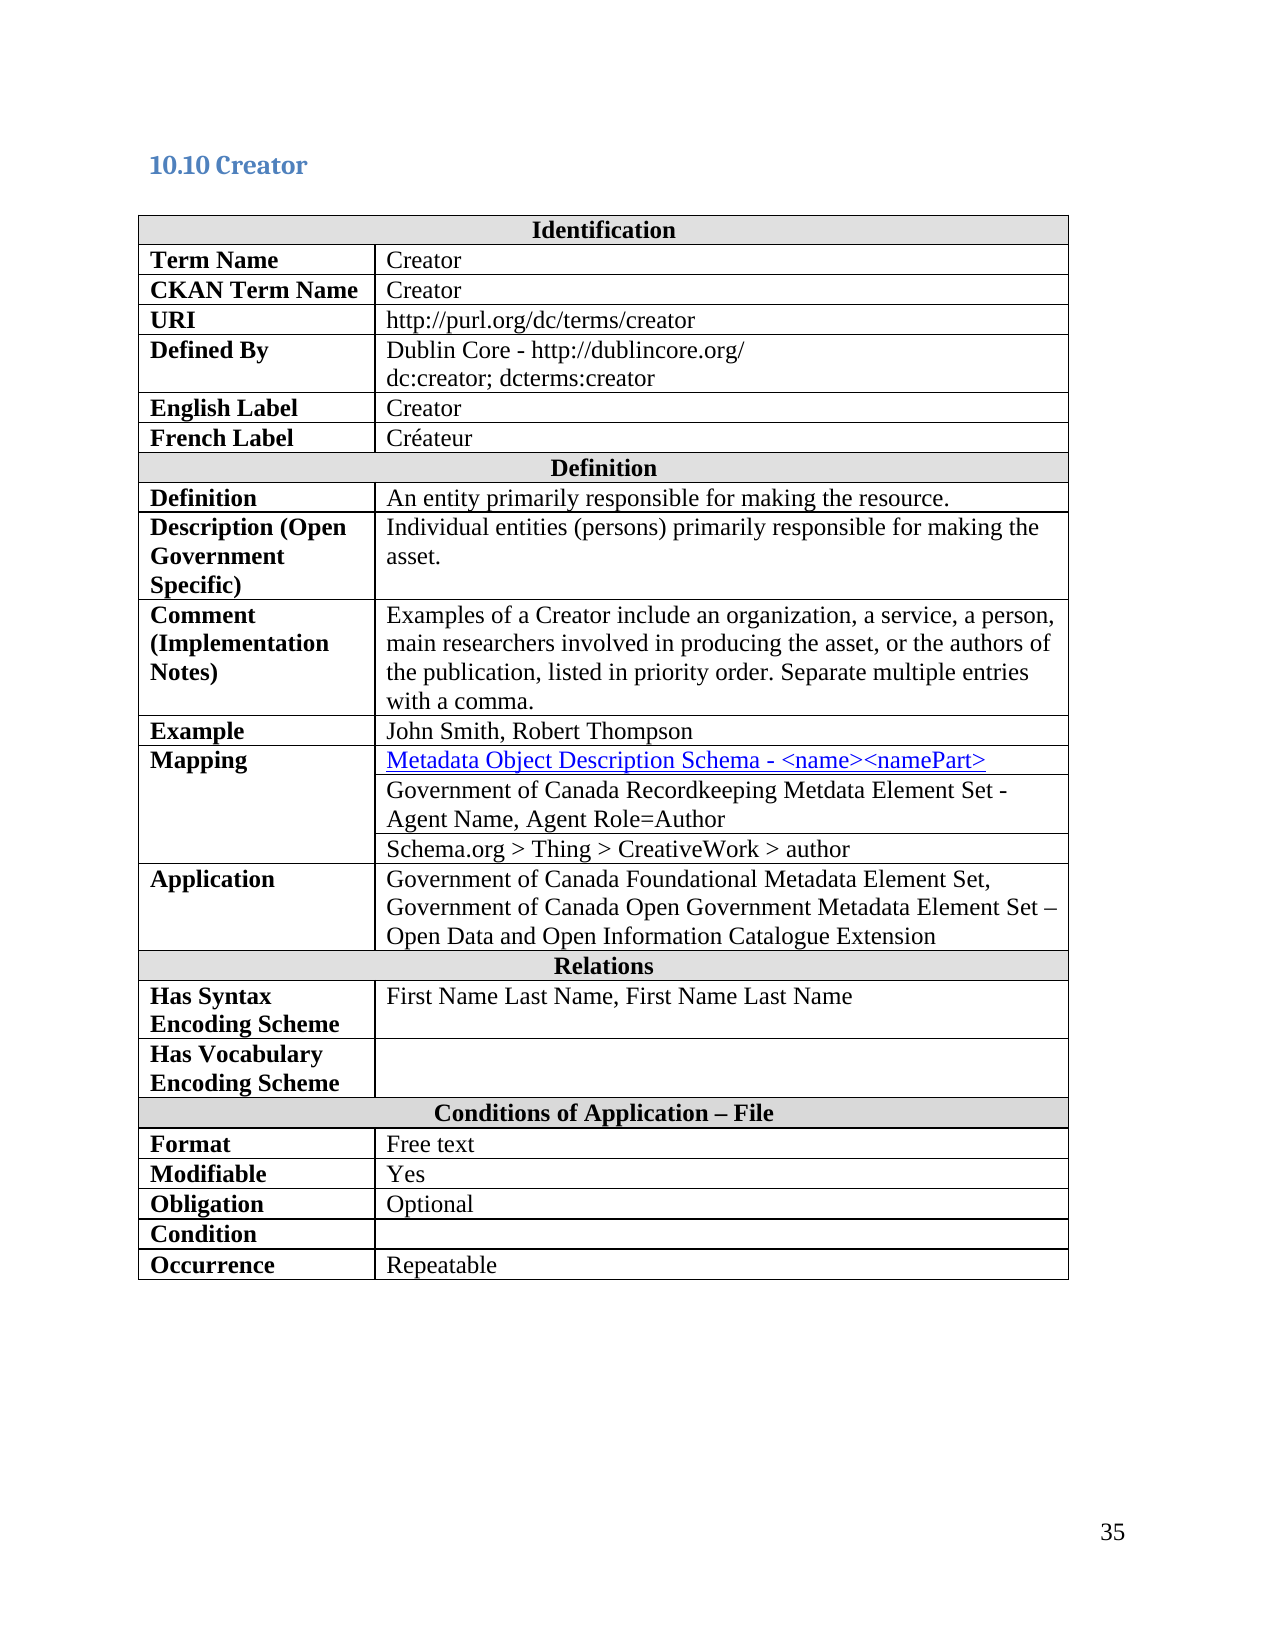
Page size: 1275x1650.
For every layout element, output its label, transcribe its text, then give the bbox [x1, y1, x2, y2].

table_cell Relations [139, 951, 1068, 980]
table_cell Obligation [139, 1189, 374, 1218]
table_cell English Label [139, 393, 374, 422]
table_cell Créateur [376, 423, 1068, 452]
table_cell Creator [376, 393, 1068, 422]
table_cell Government of Canada Foundational Metadata Element Set, Government of Canada Open Government Metadata Element Set –Open Data and Open Information Catalogue Extension [376, 864, 1068, 950]
table_cell Term Name [139, 245, 374, 274]
table_cell Definition [139, 483, 374, 511]
table_cell Example [139, 716, 374, 744]
table_header Identification [139, 216, 1068, 244]
table_cell Metadata Object Description Schema - <name><namePart> [376, 746, 1068, 774]
table_cell URI [139, 305, 374, 334]
table_cell Mapping [139, 746, 374, 863]
table_cell [376, 1039, 1068, 1097]
table_cell Modifiable [139, 1159, 374, 1188]
table_cell An entity primarily responsible for making the resource. [376, 483, 1068, 511]
subtitle 10.10 Creator [150, 150, 1125, 181]
table_cell Yes [376, 1159, 1068, 1188]
table_cell Repeatable [376, 1250, 1068, 1279]
table_cell Format [139, 1129, 374, 1157]
table_cell [376, 1220, 1068, 1248]
table_cell Has Vocabulary Encoding Scheme [139, 1039, 374, 1097]
table_cell Creator [376, 275, 1068, 304]
table_cell Description (Open Government Specific) [139, 513, 374, 599]
table_cell Occurrence [139, 1250, 374, 1279]
table_cell Schema.org > Thing > CreativeWork > author [376, 834, 1068, 863]
table_cell Examples of a Creator include an organization, a service, a person, main researchers involved in producing the asset, or the authors of the publication, listed in priority order. Separate multiple entries with a comma. [376, 600, 1068, 715]
table_cell Application [139, 864, 374, 950]
table_cell Comment (Implementation Notes) [139, 600, 374, 715]
table_cell John Smith, Robert Thompson [376, 716, 1068, 744]
table_cell Condition [139, 1220, 374, 1248]
table_cell Free text [376, 1129, 1068, 1157]
table_cell French Label [139, 423, 374, 452]
table_cell Optional [376, 1189, 1068, 1218]
table_cell Definition [139, 453, 1068, 482]
table_cell Defined By [139, 335, 374, 392]
table_cell First Name Last Name, First Name Last Name [376, 981, 1068, 1038]
table_cell Government of Canada Recordkeeping Metdata Element Set - Agent Name, Agent Role=Author [376, 775, 1068, 833]
table_cell CKAN Term Name [139, 275, 374, 304]
table_cell Dublin Core - http://dublincore.org/ dc:creator; dcterms:creator [376, 335, 1068, 392]
table_cell Creator [376, 245, 1068, 274]
table_cell Individual entities (persons) primarily responsible for making the asset. [376, 513, 1068, 599]
table_cell http://purl.org/dc/terms/creator [376, 305, 1068, 334]
table_cell Has Syntax Encoding Scheme [139, 981, 374, 1038]
table_cell Conditions of Application – File [139, 1098, 1068, 1127]
